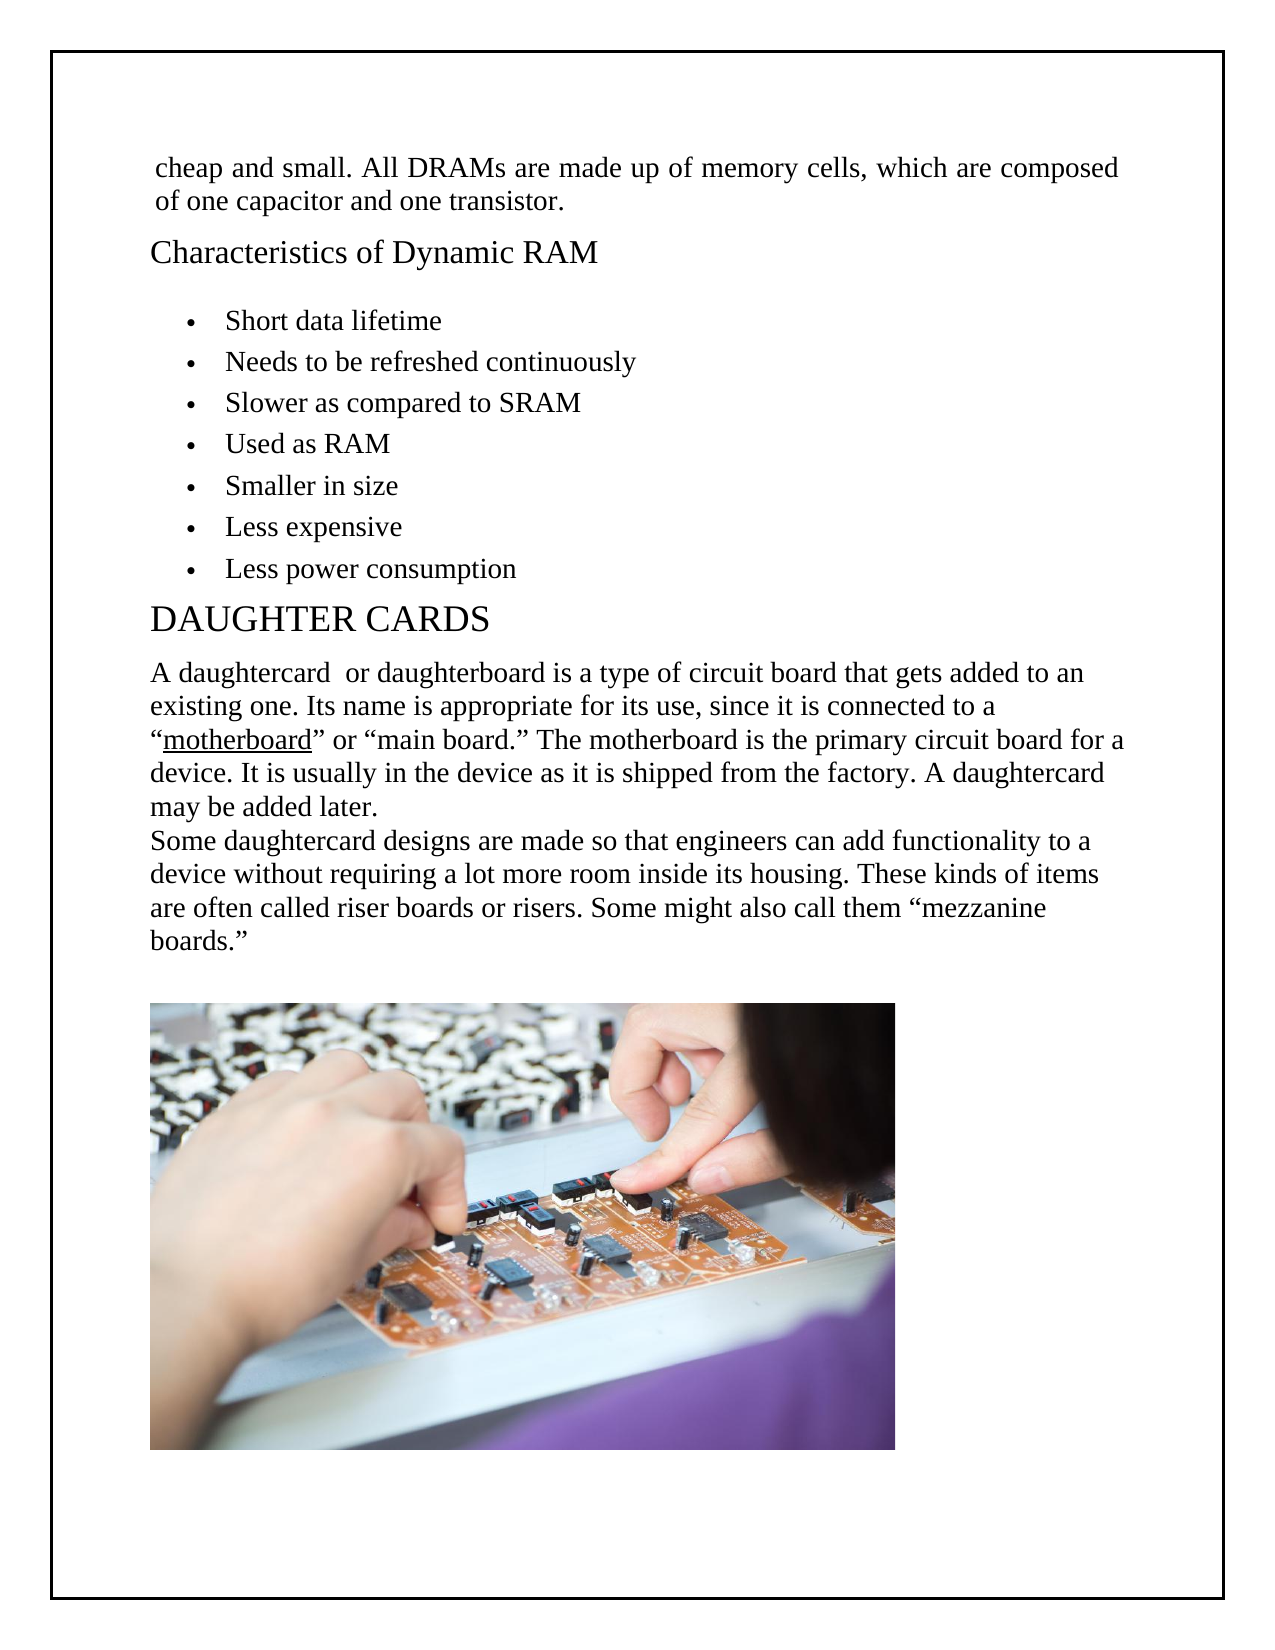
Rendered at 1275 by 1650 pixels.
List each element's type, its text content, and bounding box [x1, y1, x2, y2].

picture [150, 1003, 896, 1450]
list Less power consumption [187, 551, 1125, 584]
list Less expensive [187, 509, 1125, 543]
text A daughtercard or daughterboard is a type of circuit board that gets added to an existing one. Its name is appropriate for its use, since it is connected to a “motherboard” or “main board.” The motherboard is the primary circuit board for a device. It is usually in the device as it is shipped from the factory. A daughtercard may be added later. [150, 655, 1125, 823]
list Needs to be refreshed continuously [187, 344, 1125, 377]
list Slower as compared to SRAM [187, 385, 1125, 419]
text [155, 150, 1120, 217]
list Used as RAM [187, 427, 1125, 460]
subtitle Characteristics of Dynamic RAM [150, 232, 1125, 270]
list Smaller in size [187, 468, 1125, 502]
text Some daughtercard designs are made so that engineers can add functionality to a device without requiring a lot more room inside its housing. These kinds of items are often called riser boards or risers. Some might also call them “mezzanine boards.” [150, 823, 1125, 957]
text DAUGHTER CARDS [150, 597, 1120, 640]
list Short data lifetime [187, 303, 1125, 336]
